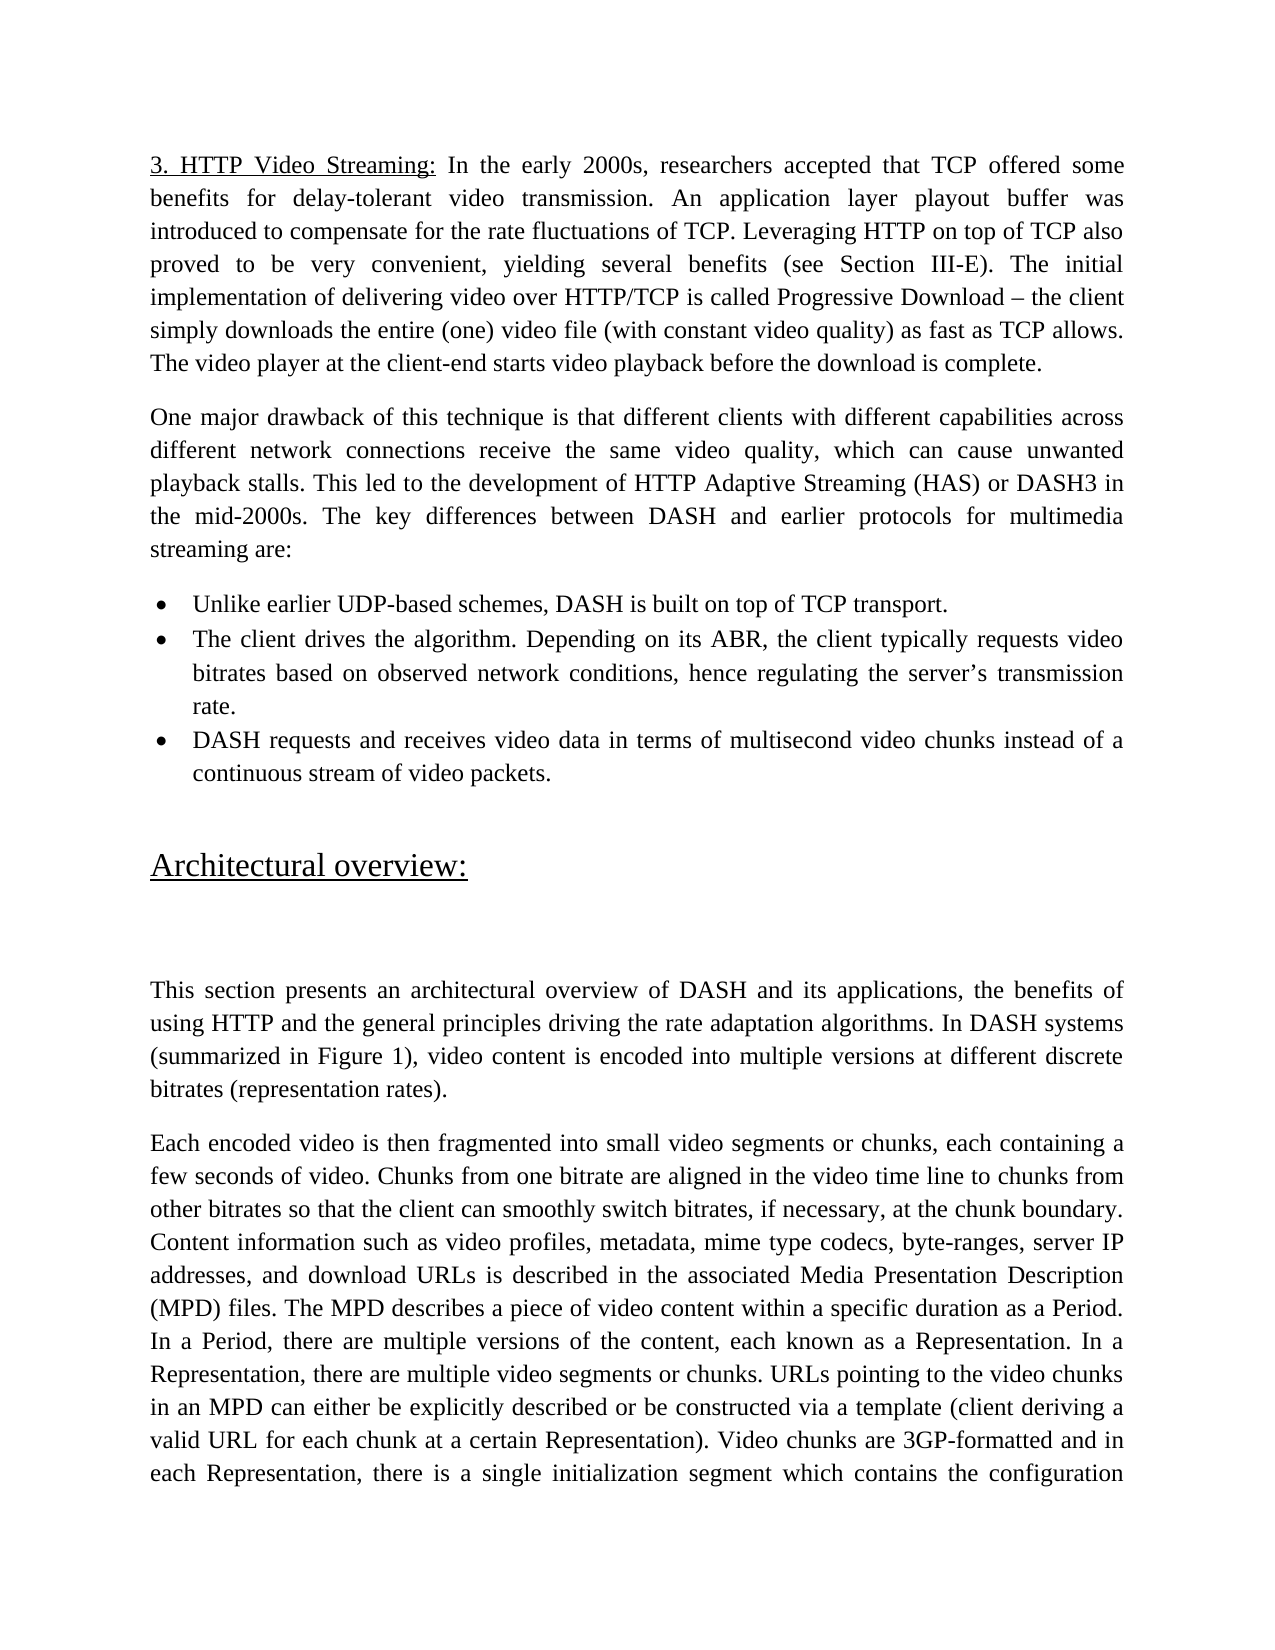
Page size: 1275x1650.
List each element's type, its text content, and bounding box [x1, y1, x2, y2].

text Architectural overview: [150, 845, 1125, 884]
text 3. HTTP Video Streaming: In the early 2000s, researchers accepted that TCP offered some benefits for delay-tolerant video transmission. An application layer playout buffer was introduced to compensate for the rate fluctuations of TCP. Leveraging HTTP on top of TCP also proved to be very convenient, yielding several benefits (see Section III-E). The initial implementation of delivering video over HTTP/TCP is called Progressive Download – the client simply downloads the entire (one) video file (with constant video quality) as fast as TCP allows. The video player at the client-end starts video playback before the download is complete. [150, 150, 1125, 377]
list DASH requests and receives video data in terms of multisecond video chunks instead of a continuous stream of video packets. [155, 724, 1125, 787]
text One major drawback of this technique is that different clients with different capabilities across different network connections receive the same video quality, which can cause unwanted playback stalls. This led to the development of HTTP Adaptive Streaming (HAS) or DASH3 in the mid-2000s. The key differences between DASH and earlier protocols for multimedia streaming are: [150, 402, 1125, 563]
list Unlike earlier UDP-based schemes, DASH is built on top of TCP transport. [155, 588, 1125, 618]
text This section presents an architectural overview of DASH and its applications, the benefits of using HTTP and the general principles driving the rate adaptation algorithms. In DASH systems (summarized in Figure 1), video content is encoded into multiple versions at different discrete bitrates (representation rates). [150, 975, 1125, 1103]
list The client drives the algorithm. Depending on its ABR, the client typically requests video bitrates based on observed network conditions, hence regulating the server’s transmission rate. [155, 623, 1125, 719]
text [150, 1128, 1125, 1487]
